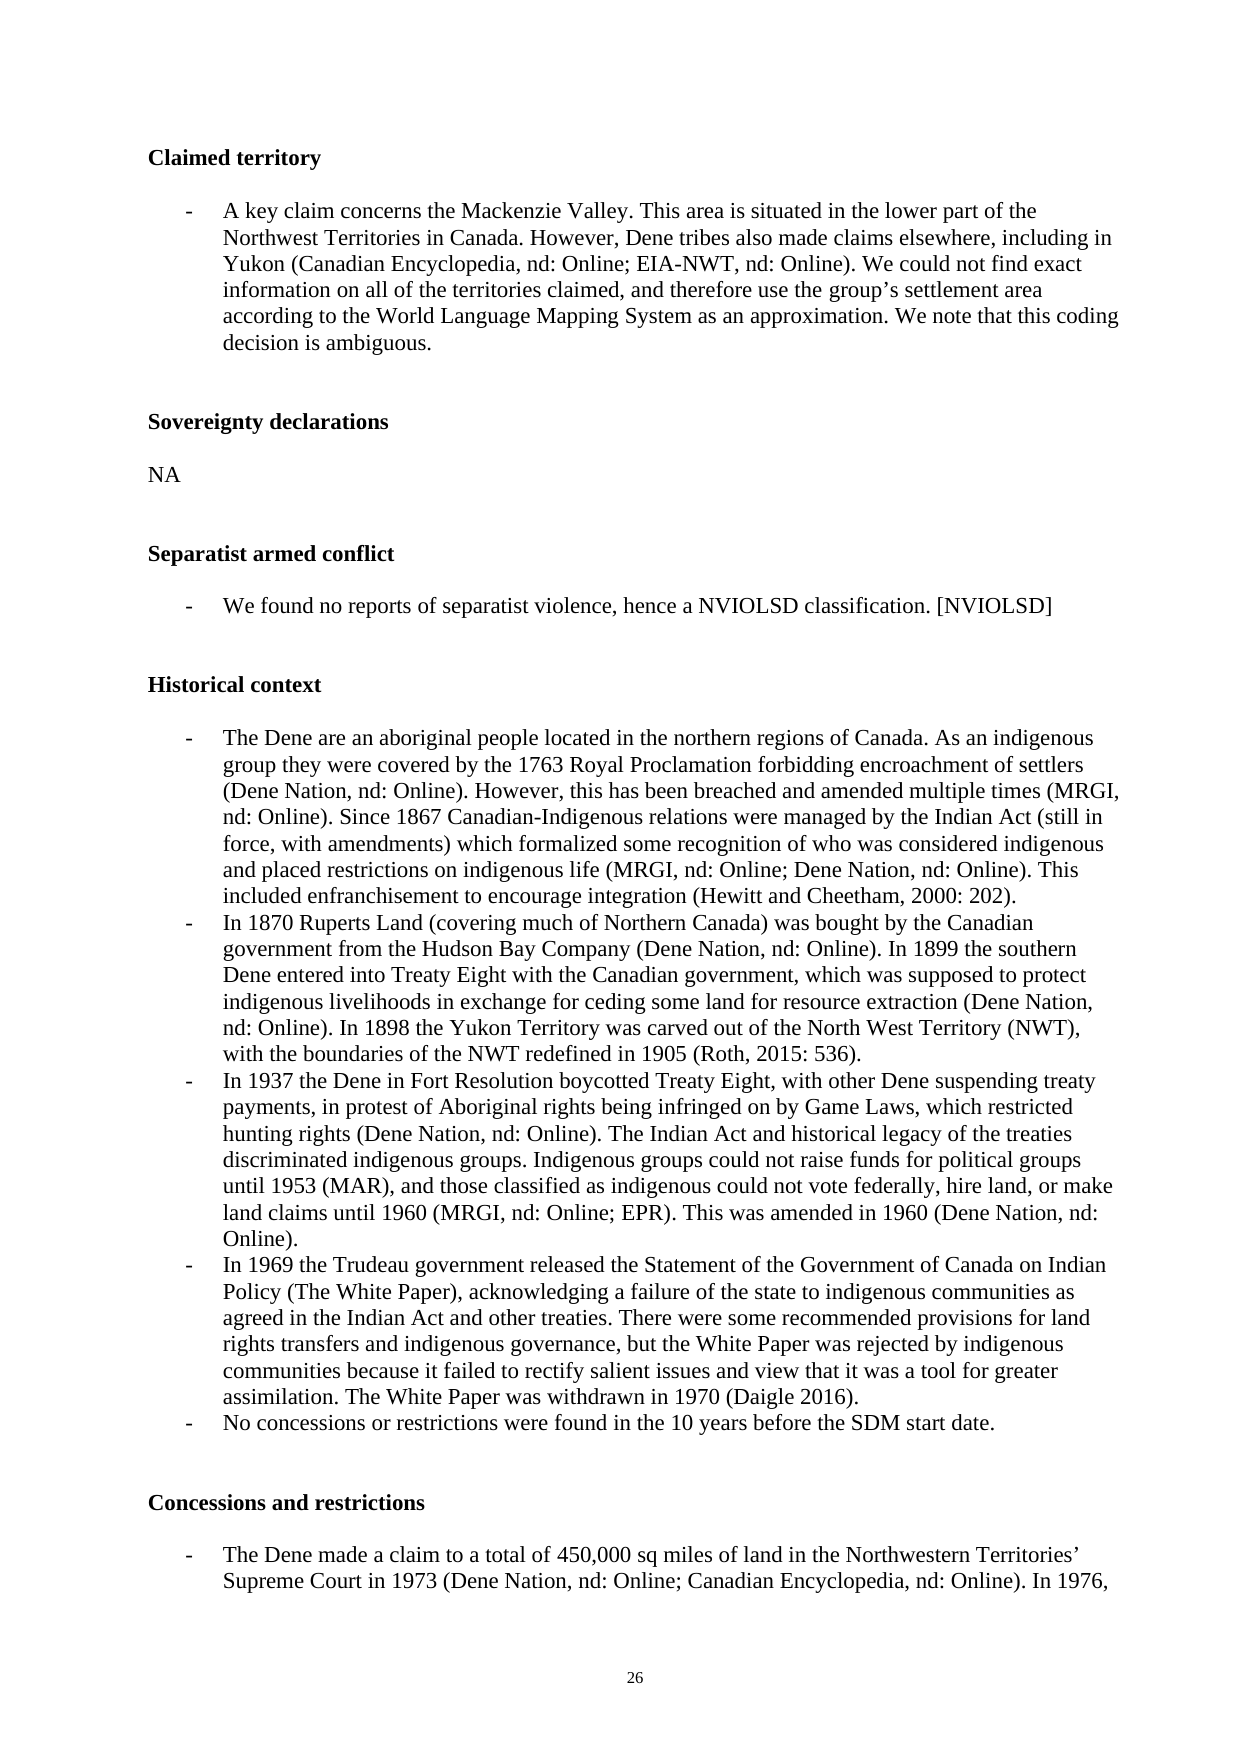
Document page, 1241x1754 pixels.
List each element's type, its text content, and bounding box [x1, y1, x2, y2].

text NA [148, 461, 1122, 487]
text Claimed territory [148, 144, 1122, 171]
list The Dene are an aboriginal people located in the northern regions of Canada. As an indigenous group they were covered by the 1763 Royal Proclamation forbidding encroachment of settlers (Dene Nation, nd: Online). However, this has been breached and amended multiple times (MRGI, nd: Online). Since 1867 Canadian-Indigenous relations were managed by the Indian Act (still in force, with amendments) which formalized some recognition of who was considered indigenous and placed restrictions on indigenous life (MRGI, nd: Online; Dene Nation, nd: Online). This included enfranchisement to encourage integration (Hewitt and Cheetham, 2000: 202). [185, 724, 1122, 909]
list A key claim concerns the Mackenzie Valley. This area is situated in the lower part of the Northwest Territories in Canada. However, Dene tribes also made claims elsewhere, including in Yukon (Canadian Encyclopedia, nd: Online; EIA-NWT, nd: Online). We could not find exact information on all of the territories claimed, and therefore use the group’s settlement area according to the World Language Mapping System as an approximation. We note that this coding decision is ambiguous. [185, 197, 1122, 355]
list In 1937 the Dene in Fort Resolution boycotted Treaty Eight, with other Dene suspending treaty payments, in protest of Aboriginal rights being infringed on by Game Laws, which restricted hunting rights (Dene Nation, nd: Online). The Indian Act and historical legacy of the treaties discriminated indigenous groups. Indigenous groups could not raise funds for political groups until 1953 (MAR), and those classified as indigenous could not vote federally, hire land, or make land claims until 1960 (MRGI, nd: Online; EPR). This was amended in 1960 (Dene Nation, nd: Online). [185, 1067, 1122, 1251]
list In 1870 Ruperts Land (covering much of Northern Canada) was bought by the Canadian government from the Hudson Bay Company (Dene Nation, nd: Online). In 1899 the southern Dene entered into Treaty Eight with the Canadian government, which was supposed to protect indigenous livelihoods in exchange for ceding some land for resource extraction (Dene Nation, nd: Online). In 1898 the Yukon Territory was carved out of the North West Territory (NWT), with the boundaries of the NWT redefined in 1905 (Roth, 2015: 536). [185, 909, 1122, 1067]
text Separatist armed conflict [148, 540, 1122, 566]
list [185, 1541, 1122, 1594]
list No concessions or restrictions were found in the 10 years before the SDM start date. [185, 1409, 1122, 1436]
list We found no reports of separatist violence, hence a NVIOLSD classification. [NVIOLSD] [185, 592, 1122, 619]
text Sovereignty declarations [148, 408, 1122, 434]
list In 1969 the Trudeau government released the Statement of the Government of Canada on Indian Policy (The White Paper), acknowledging a failure of the state to indigenous communities as agreed in the Indian Act and other treaties. There were some recommended provisions for land rights transfers and indigenous governance, but the White Paper was rejected by indigenous communities because it failed to rectify salient issues and view that it was a tool for greater assimilation. The White Paper was withdrawn in 1970 (Daigle 2016). [185, 1251, 1122, 1409]
text Historical context [148, 672, 1122, 698]
text Concessions and restrictions [148, 1488, 1122, 1515]
